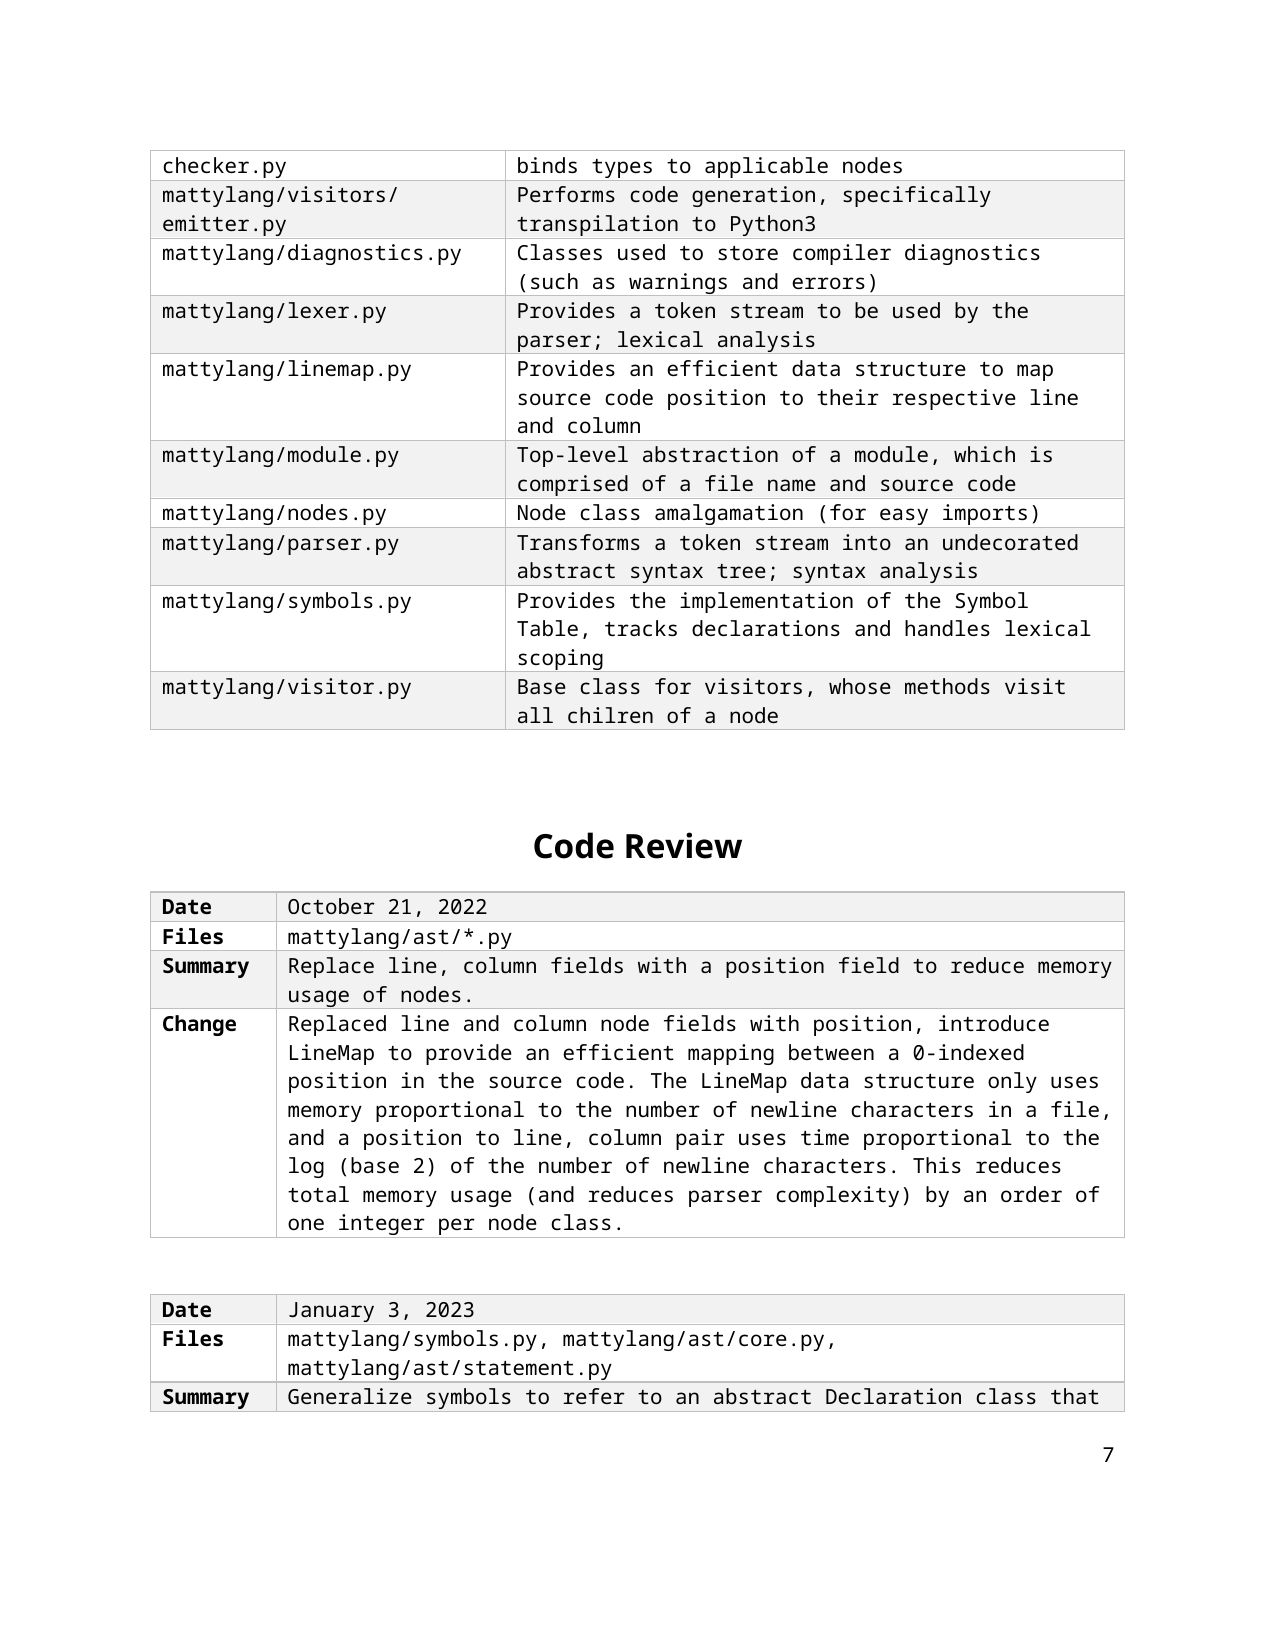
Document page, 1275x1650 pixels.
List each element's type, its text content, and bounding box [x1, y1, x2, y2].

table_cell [506, 151, 1124, 179]
table_cell mattylang/visitor.py [151, 672, 505, 729]
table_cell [151, 151, 505, 179]
table_cell mattylang/diagnostics.py [151, 239, 505, 295]
table_cell mattylang/symbols.py, mattylang/ast/core.py, mattylang/ast/statement.py [277, 1325, 1124, 1381]
subtitle Code Review [150, 823, 1125, 869]
table_cell mattylang/linemap.py [151, 354, 505, 439]
table_cell Replace line, column fields with a position field to reduce memory usage of nodes. [277, 951, 1124, 1008]
table_cell Provides the implementation of the Symbol Table, tracks declarations and handles lexical scoping [506, 586, 1124, 671]
table_cell Performs code generation, specifically transpilation to Python3 [506, 181, 1124, 237]
table_cell mattylang/visitors/emitter.py [151, 181, 505, 237]
table_cell mattylang/ast/*.py [277, 922, 1124, 950]
table_cell mattylang/nodes.py [151, 499, 505, 527]
table_cell Files [151, 922, 276, 950]
table_header Date [151, 893, 276, 921]
table_cell Provides an efficient data structure to map source code position to their respective line and column [506, 354, 1124, 439]
table_cell Replaced line and column node fields with position, introduce LineMap to provide an efficient mapping between a 0-indexed position in the source code. The LineMap data structure only uses memory proportional to the number of newline characters in a file, and a position to line, column pair uses time proportional to the log (base 2) of the number of newline characters. This reduces total memory usage (and reduces parser complexity) by an order of one integer per node class. [277, 1009, 1124, 1237]
table_cell Summary [151, 951, 276, 1008]
table_cell Classes used to store compiler diagnostics (such as warnings and errors) [506, 239, 1124, 295]
table_cell mattylang/symbols.py [151, 586, 505, 671]
table_cell Summary [151, 1383, 276, 1411]
table_header October 21, 2022 [277, 893, 1124, 921]
table_cell Provides a token stream to be used by the parser; lexical analysis [506, 296, 1124, 353]
table_cell Files [151, 1325, 276, 1381]
table_header January 3, 2023 [277, 1295, 1124, 1323]
table_cell mattylang/lexer.py [151, 296, 505, 353]
table_cell Base class for visitors, whose methods visit all chilren of a node [506, 672, 1124, 729]
table_cell Top-level abstraction of a module, which is comprised of a file name and source code [506, 441, 1124, 497]
table_cell mattylang/parser.py [151, 528, 505, 585]
table_cell Node class amalgamation (for easy imports) [506, 499, 1124, 527]
table_cell Transforms a token stream into an undecorated abstract syntax tree; syntax analysis [506, 528, 1124, 585]
table_header Date [151, 1295, 276, 1323]
table_cell mattylang/module.py [151, 441, 505, 497]
table_cell Change [151, 1009, 276, 1237]
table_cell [277, 1383, 1124, 1411]
